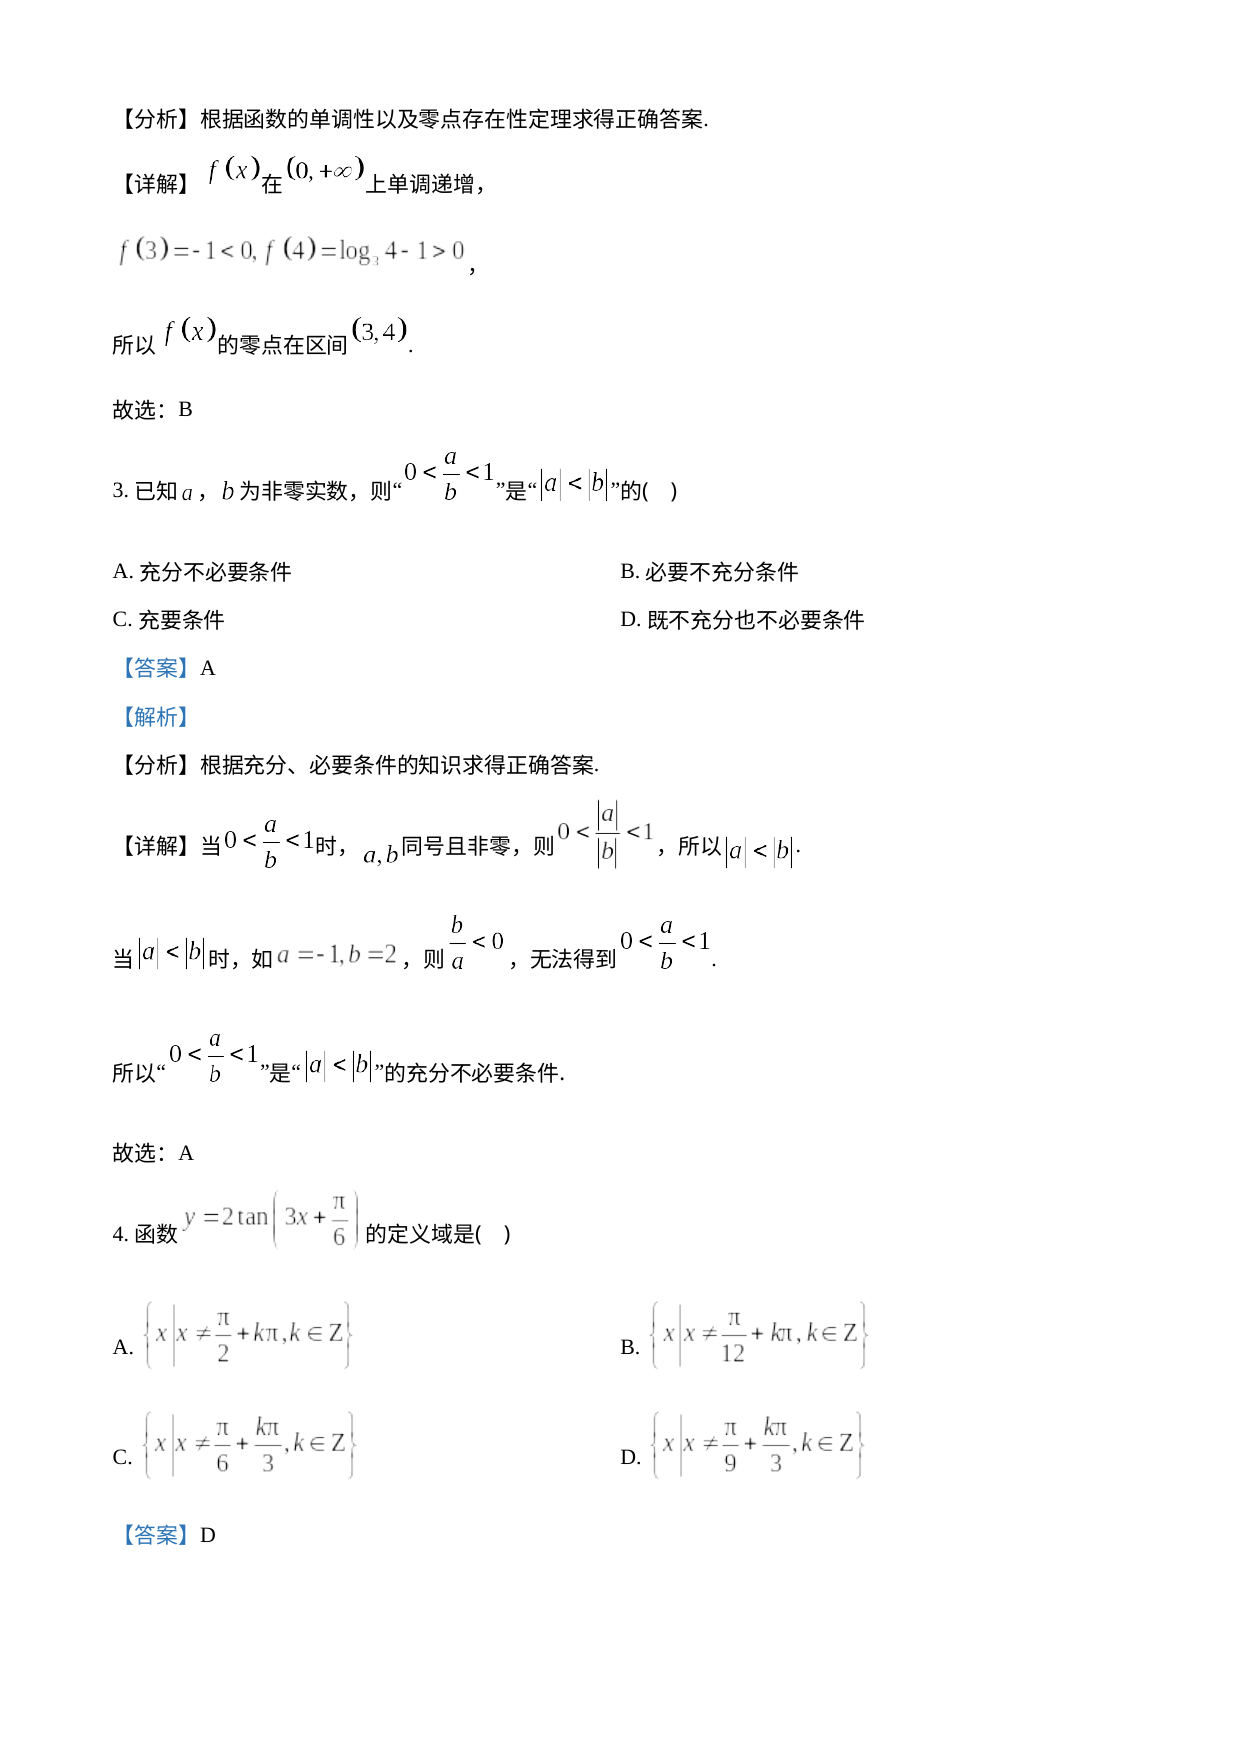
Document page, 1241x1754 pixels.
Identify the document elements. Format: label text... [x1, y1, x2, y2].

text 当时，如，则，无法得到. [112, 909, 1128, 1007]
text 所以“”是“”的充分不必要条件. [112, 1023, 1128, 1120]
text A. B. [112, 1298, 1128, 1395]
text 【详解】在上单调递增， [112, 150, 1128, 215]
text C. 充要条件 D. 既不充分也不必要条件 [112, 603, 1128, 635]
text 故选：A [112, 1136, 1128, 1168]
text A. 充分不必要条件 B. 必要不充分条件 [112, 554, 1128, 587]
text 【答案】A [112, 651, 1128, 683]
text 【分析】根据充分、必要条件的知识求得正确答案. [112, 748, 1128, 780]
text C. D. [112, 1408, 1128, 1505]
text 故选：B [112, 393, 1128, 425]
text 【详解】当时，同号且非零，则，所以. [112, 796, 1128, 893]
text 4. 函数的定义域是( ) [112, 1184, 1128, 1282]
text 【分析】根据函数的单调性以及零点存在性定理求得正确答案. [112, 102, 1128, 134]
text 所以的零点在区间. [112, 312, 1128, 377]
text ， [112, 231, 1128, 296]
text 【解析】 [112, 699, 1128, 732]
text 【答案】D [112, 1518, 1128, 1550]
text 3. 已知，为非零实数，则“”是“”的( ) [112, 441, 1128, 538]
